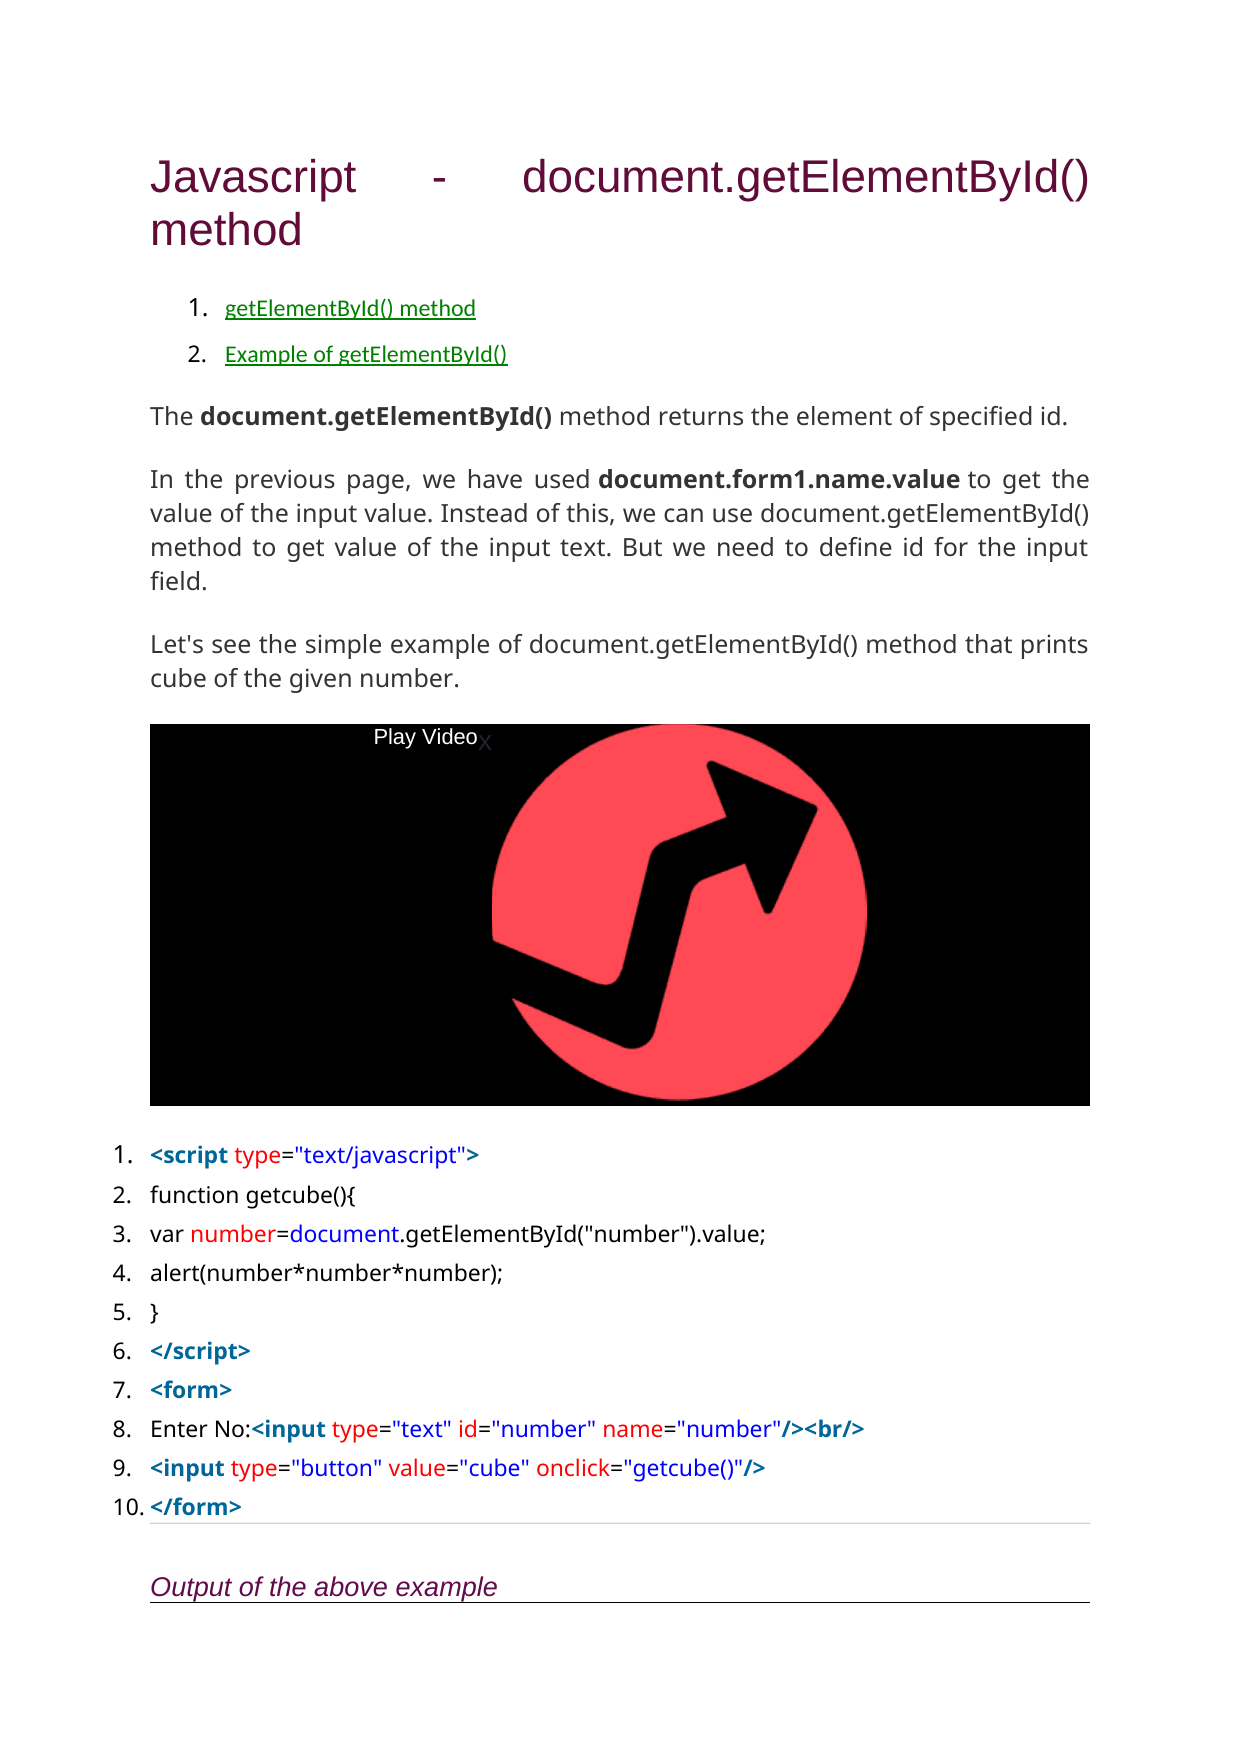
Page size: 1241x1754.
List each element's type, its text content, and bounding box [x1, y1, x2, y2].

list } [112, 1288, 1090, 1327]
list alert(number*number*number); [112, 1249, 1090, 1288]
text Let's see the simple example of document.getElementById() method that prints cube of the given number. [150, 627, 1090, 695]
text The document.getElementById() method returns the element of specified id. [150, 398, 1090, 432]
picture [492, 724, 867, 1101]
list Example of getElementById() [187, 330, 1090, 369]
list </script> [112, 1327, 1090, 1366]
list function getcube(){ [112, 1171, 1090, 1210]
subtitle Javascript - document.getElementById() method [150, 150, 1090, 255]
list </form> [112, 1483, 1090, 1522]
list <form> [112, 1366, 1090, 1405]
list getElementById() method [187, 284, 1090, 324]
list <input type="button" value="cube" onclick="getcube()"/> [112, 1444, 1090, 1483]
list Enter No:<input type="text" id="number" name="number"/><br/> [112, 1405, 1090, 1444]
list <script type="text/javascript"> [112, 1132, 1090, 1171]
list var number=document.getElementById("number").value; [112, 1210, 1090, 1249]
subtitle Output of the above example [150, 1571, 1090, 1602]
text In the previous page, we have used document.form1.name.value to get the value of the input value. Instead of this, we can use document.getElementById() method to get value of the input text. But we need to define id for the input field. [150, 461, 1090, 598]
